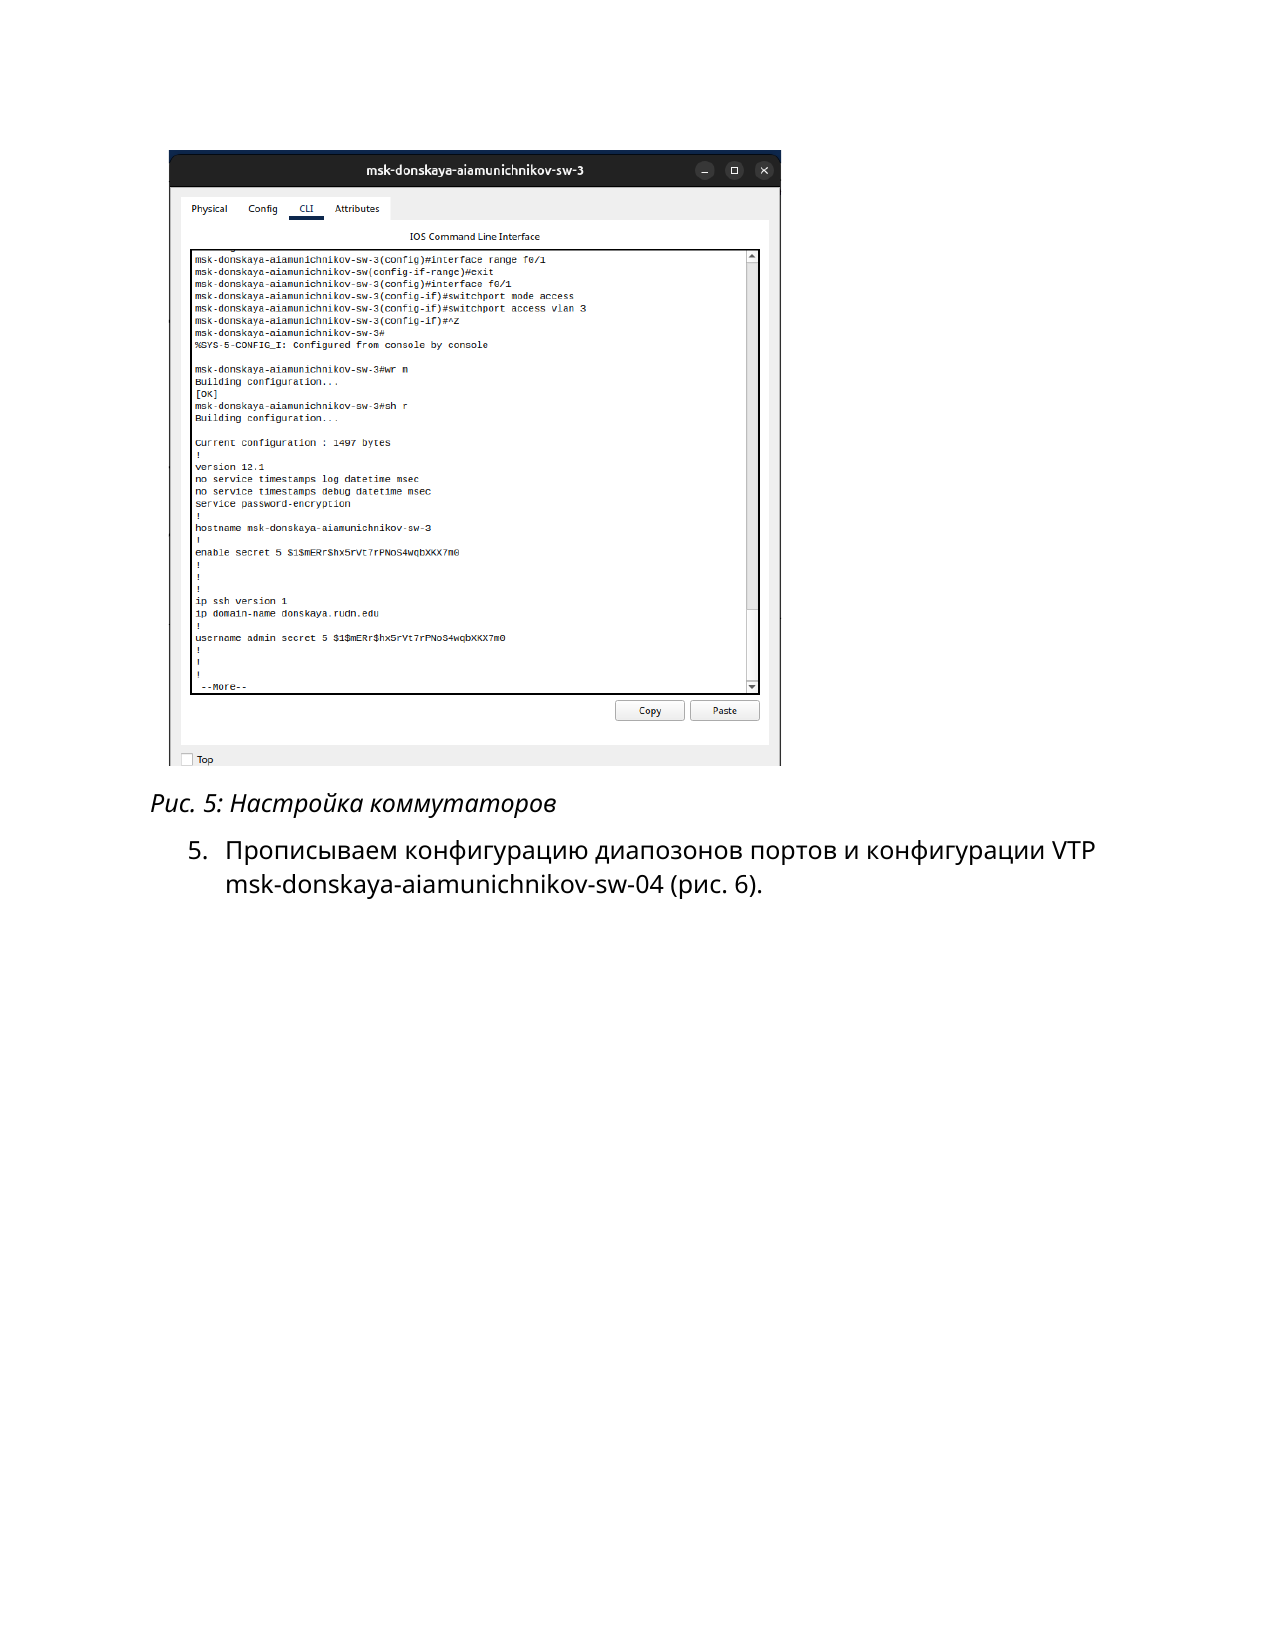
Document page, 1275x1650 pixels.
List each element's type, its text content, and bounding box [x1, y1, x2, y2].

text Рис. 5: Настройка коммутаторов [150, 786, 1125, 820]
picture [168, 150, 782, 766]
list Прописываем конфигурацию диапозонов портов и конфигурации VTP msk-donskaya-aiamunichnikov-sw-04 (рис. 6). [187, 832, 1125, 901]
